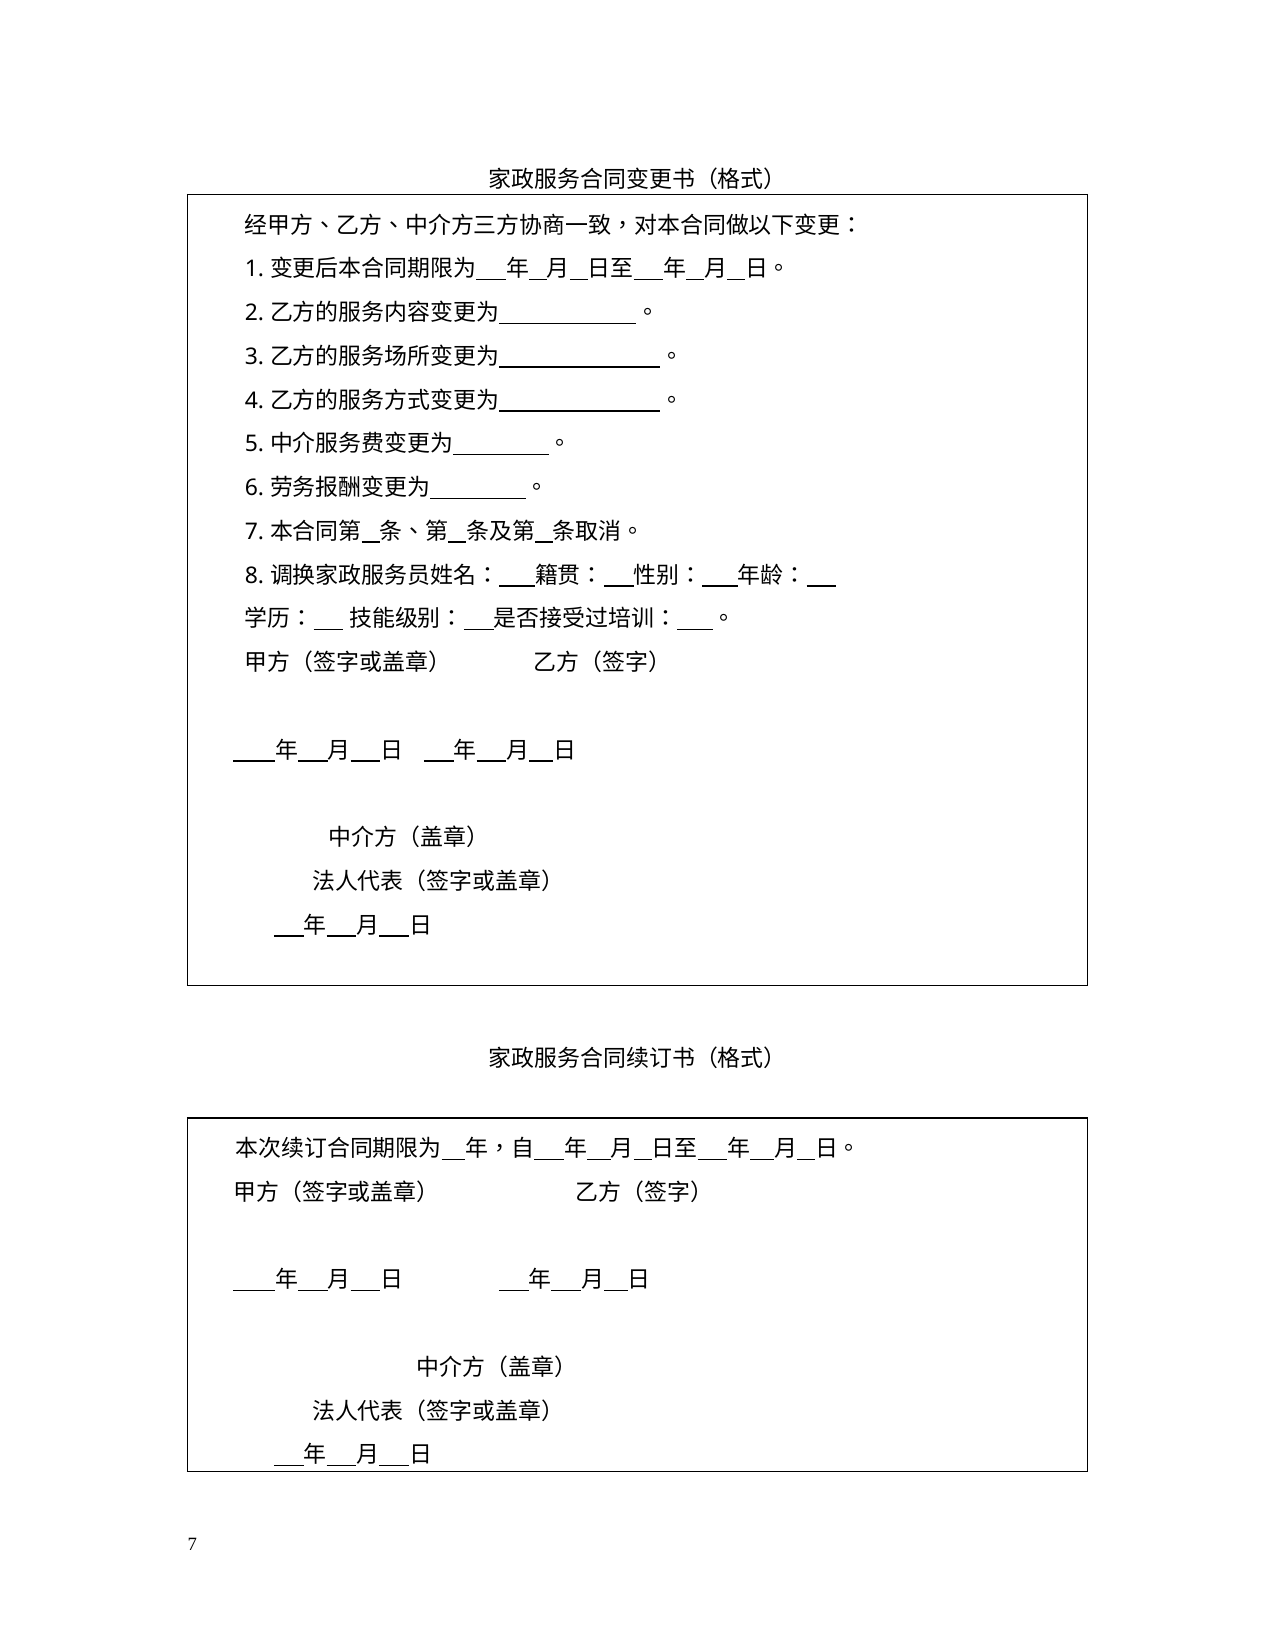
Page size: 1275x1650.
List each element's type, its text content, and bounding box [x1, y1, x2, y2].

table_header 经甲方、乙方、中介方三方协商一致，对本合同做以下变更： 1. 变更后本合同期限为 年 月 日至 年 月 日。 2. 乙方的服务内容变更为 。 3. 乙方的服务场所变更为 。 4. 乙方的服务方式变更为 。 5. 中介服务费变更为 。 6. 劳务报酬变更为 。 7. 本合同第 条、第 条及第 条取消。 8. 调换家政服务员姓名： 籍贯： 性别： 年龄： 学历： 技能级别： 是否接受过培训： 。 甲方（签字或盖章） 乙方（签字） 年 月 日 年 月 日 中介方（盖章） 法人代表（签字或盖章） 年 月 日 [188, 195, 1087, 984]
text 家政服务合同变更书（格式） [187, 150, 1087, 194]
text 家政服务合同续订书（格式） [187, 1030, 1087, 1073]
table_header 本次续订合同期限为 年，自 年 月 日至 年 月 日。 甲方（签字或盖章） 乙方（签字） 年 月 日 年 月 日 中介方（盖章） 法人代表（签字或盖章） 年 月 日 [188, 1119, 1087, 1471]
